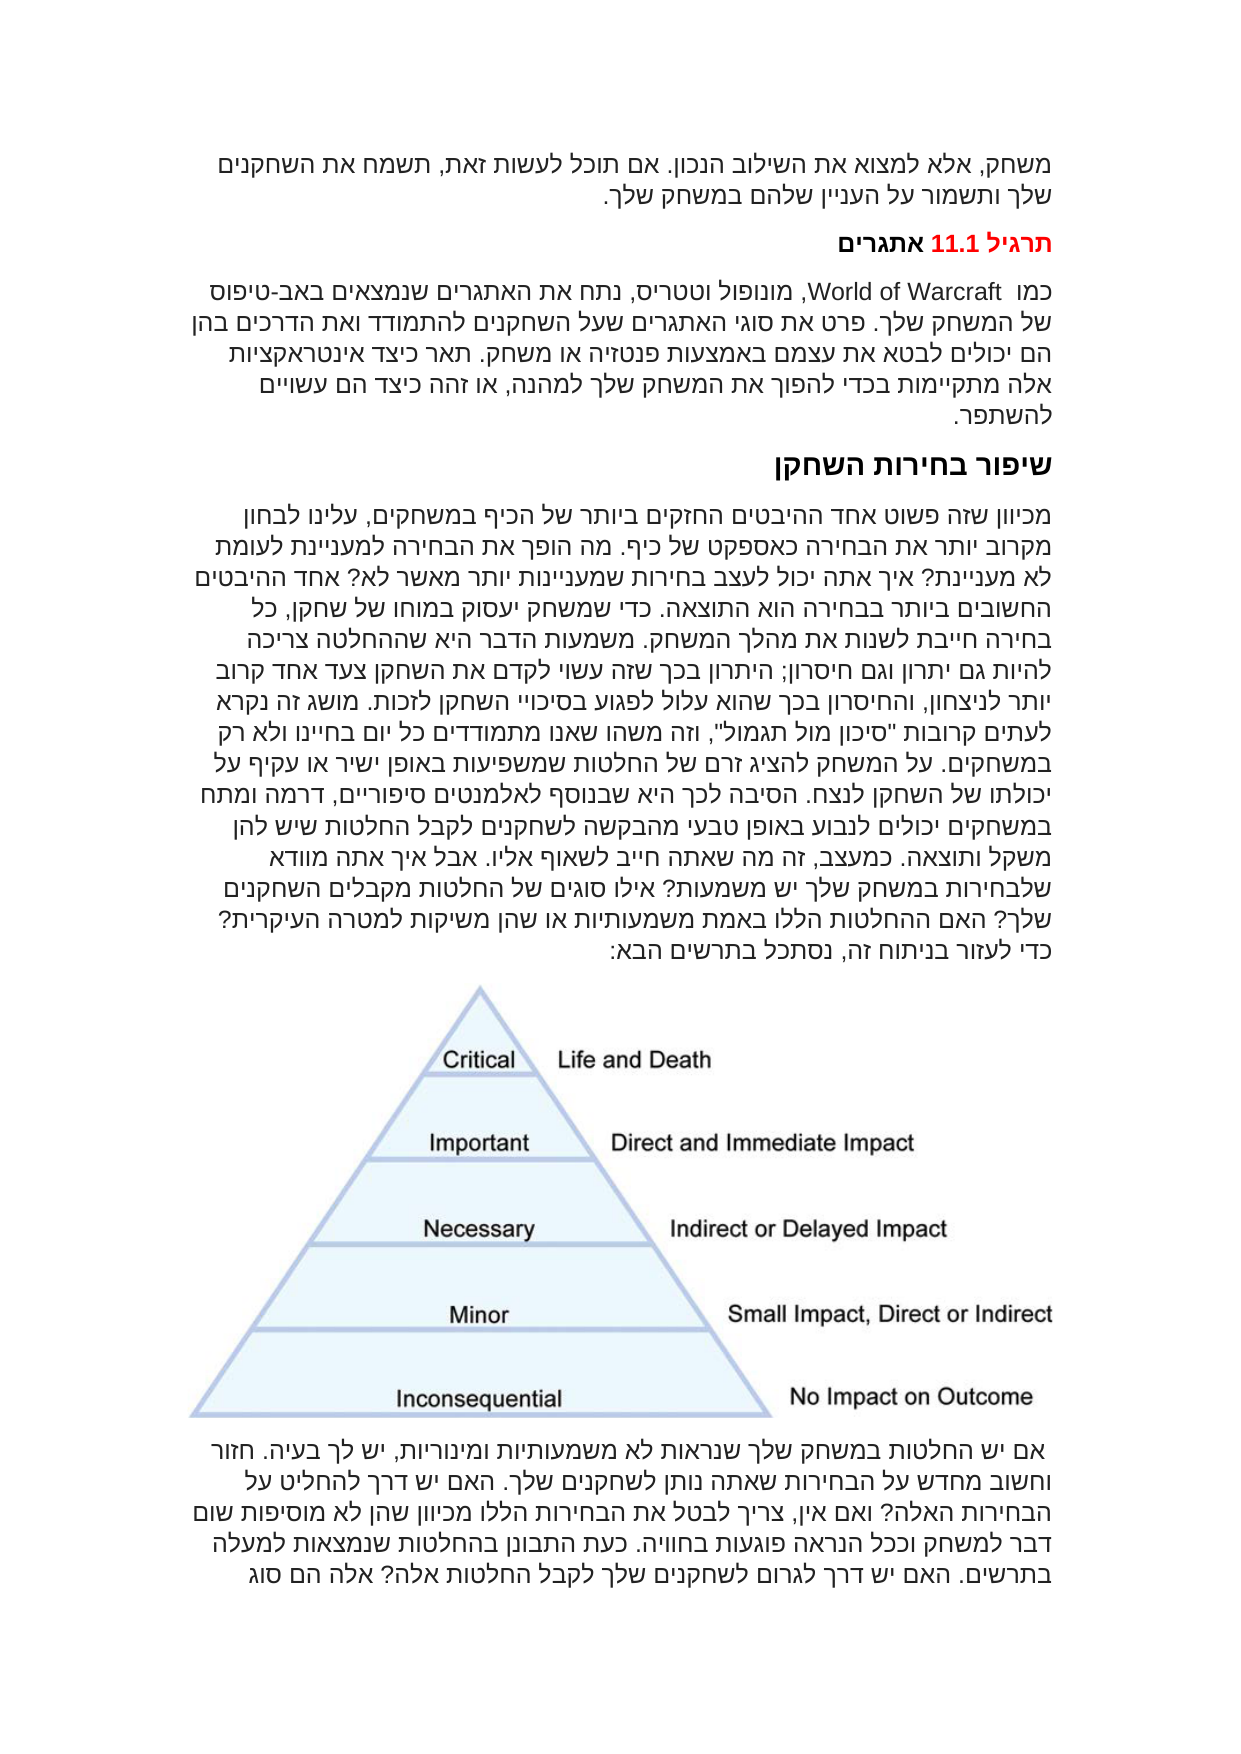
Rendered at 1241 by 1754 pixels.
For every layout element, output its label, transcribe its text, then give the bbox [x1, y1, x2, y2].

text מכיוון שזה פשוט אחד ההיבטים החזקים ביותר של הכיף במשחקים, עלינו לבחון מקרוב יותר את הבחירה כאספקט של כיף. מה הופך את הבחירה למעניינת לעומת לא מעניינת? איך אתה יכול לעצב בחירות שמעניינות יותר מאשר לא? אחד ההיבטים החשובים ביותר בבחירה הוא התוצאה. כדי שמשחק יעסוק במוחו של שחקן, כל בחירה חייבת לשנות את מהלך המשחק. משמעות הדבר היא שההחלטה צריכה להיות גם יתרון וגם חיסרון; היתרון בכך שזה עשוי לקדם את השחקן צעד אחד קרוב יותר לניצחון, והחיסרון בכך שהוא עלול לפגוע בסיכויי השחקן לזכות. מושג זה נקרא לעתים קרובות "סיכון מול תגמול", וזה משהו שאנו מתמודדים כל יום בחיינו ולא רק במשחקים. על המשחק להציג זרם של החלטות שמשפיעות באופן ישיר או עקיף על יכולתו של השחקן לנצח. הסיבה לכך היא שבנוסף לאלמנטים סיפוריים, דרמה ומתח במשחקים יכולים לנבוע באופן טבעי מהבקשה לשחקנים לקבל החלטות שיש להן משקל ותוצאה. כמעצב, זה מה שאתה חייב לשאוף אליו. אבל איך אתה מוודא שלבחירות במשחק שלך יש משמעות? אילו סוגים של החלטות מקבלים השחקנים שלך? האם ההחלטות הללו באמת משמעותיות או שהן משיקות למטרה העיקרית? כדי לעזור בניתוח זה, נסתכל בתרשים הבא: [187, 501, 1053, 964]
text תרגיל 11.1 אתגרים [187, 229, 1053, 257]
text כמו World of Warcraft, מונופול וטטריס, נתח את האתגרים שנמצאים באב-טיפוס של המשחק שלך. פרט את סוגי האתגרים שעל השחקנים להתמודד ואת הדרכים בהן הם יכולים לבטא את עצמם באמצעות פנטזיה או משחק. תאר כיצד אינטראקציות אלה מתקיימות בכדי להפוך את המשחק שלך למהנה, או זהה כיצד הם עשויים להשתפר. [187, 276, 1053, 429]
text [187, 1436, 1053, 1589]
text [187, 150, 1053, 210]
text שיפור בחירות השחקן [187, 448, 1053, 482]
